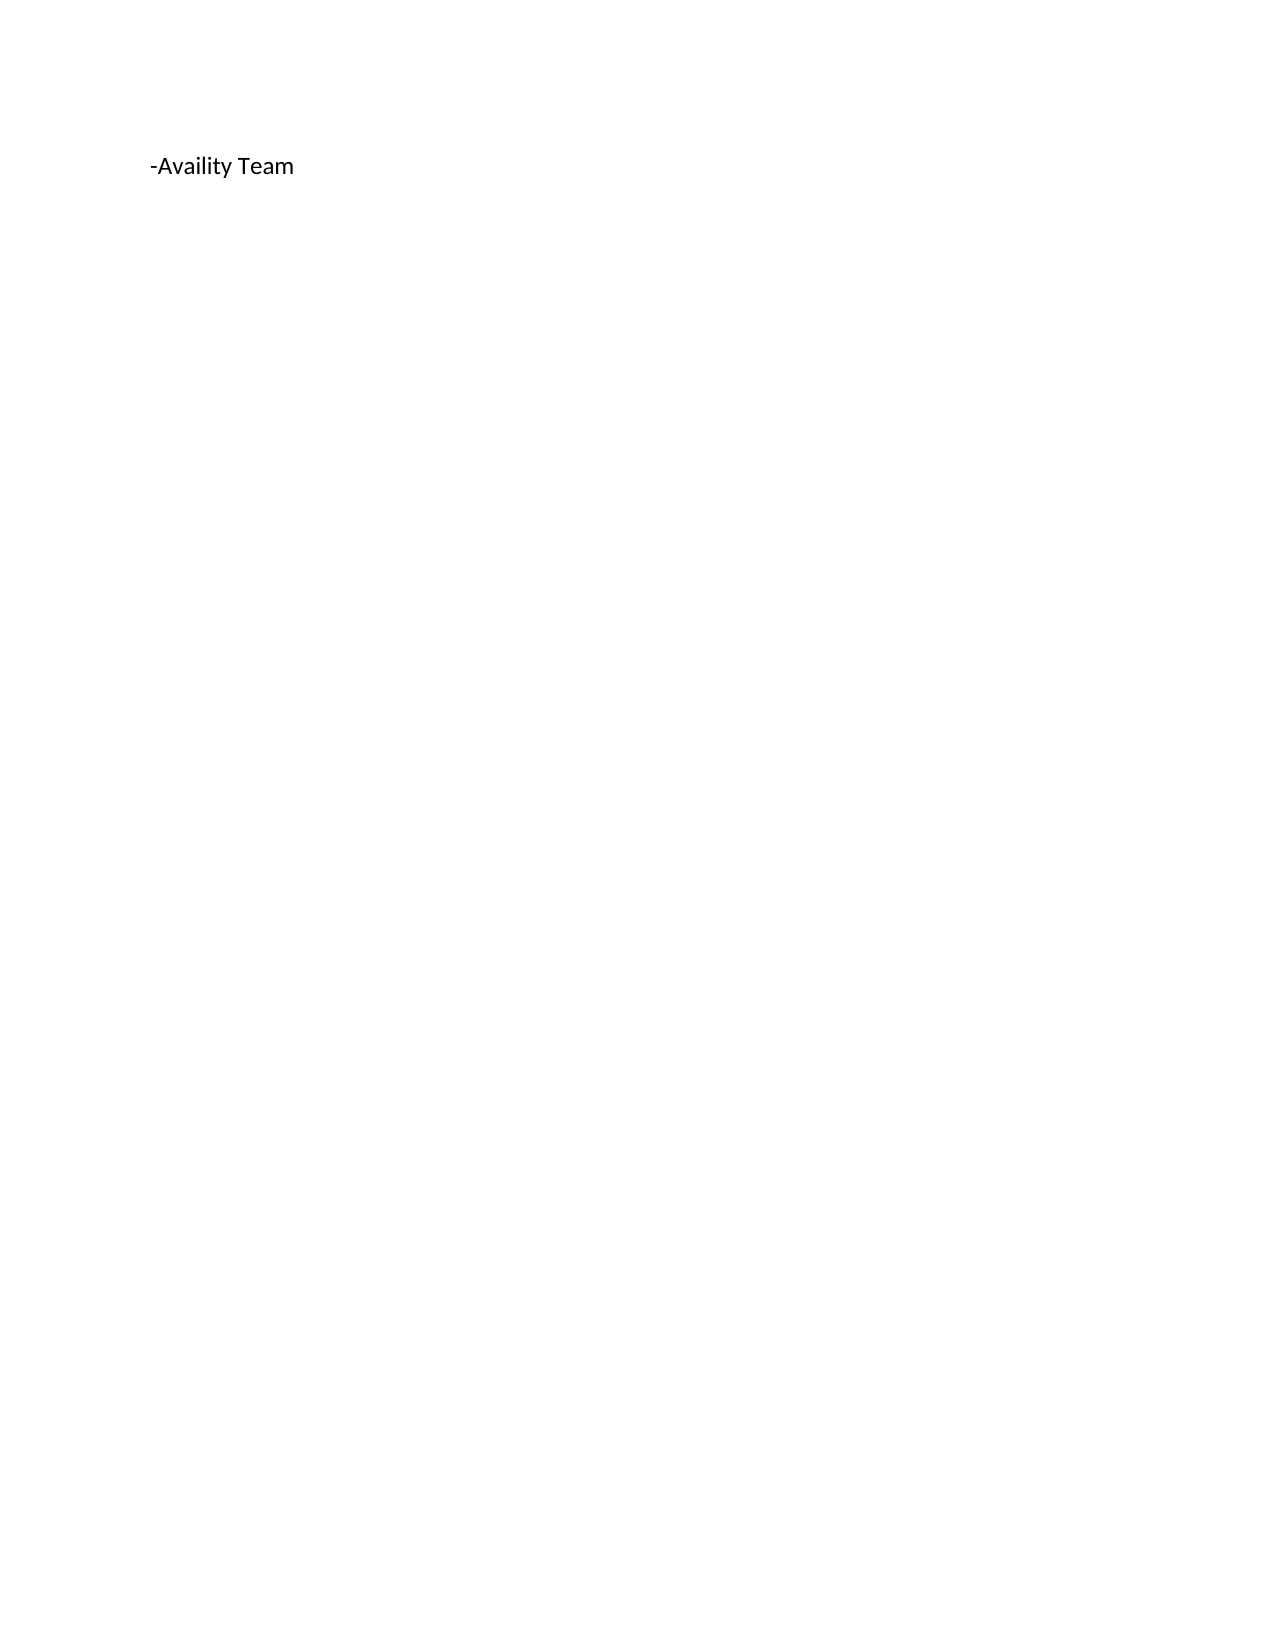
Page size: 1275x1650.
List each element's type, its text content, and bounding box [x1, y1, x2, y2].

text -Availity Team [150, 150, 1125, 181]
